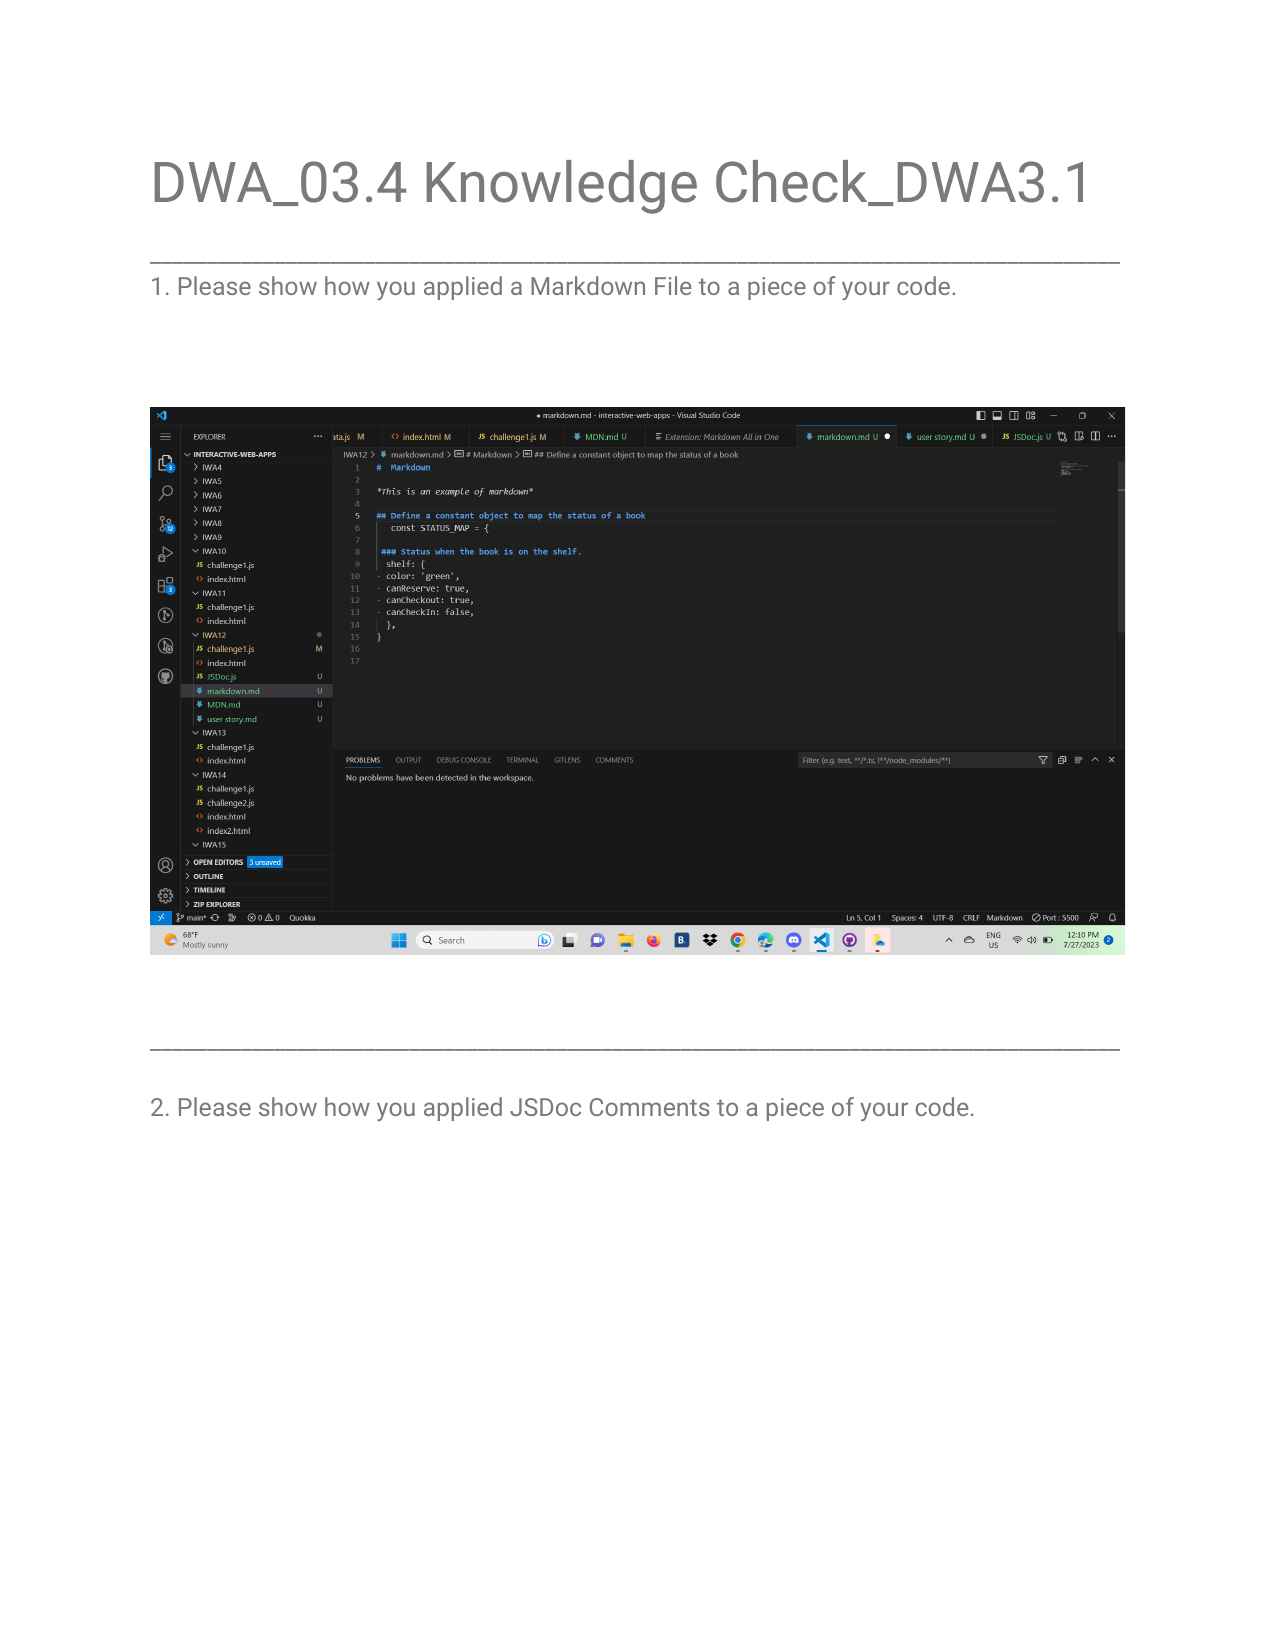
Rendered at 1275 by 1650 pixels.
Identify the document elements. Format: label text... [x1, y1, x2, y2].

text 2. Please show how you applied JSDoc Comments to a piece of your code. [150, 1093, 1125, 1123]
subtitle DWA_03.4 Knowledge Check_DWA3.1 [150, 150, 1125, 216]
text 1. Please show how you applied a Markdown File to a piece of your code. [150, 272, 1125, 302]
picture [150, 407, 1125, 955]
text ______________________________________________________________________________________ [150, 239, 1125, 268]
text ______________________________________________________________________________________ [150, 1026, 1125, 1055]
